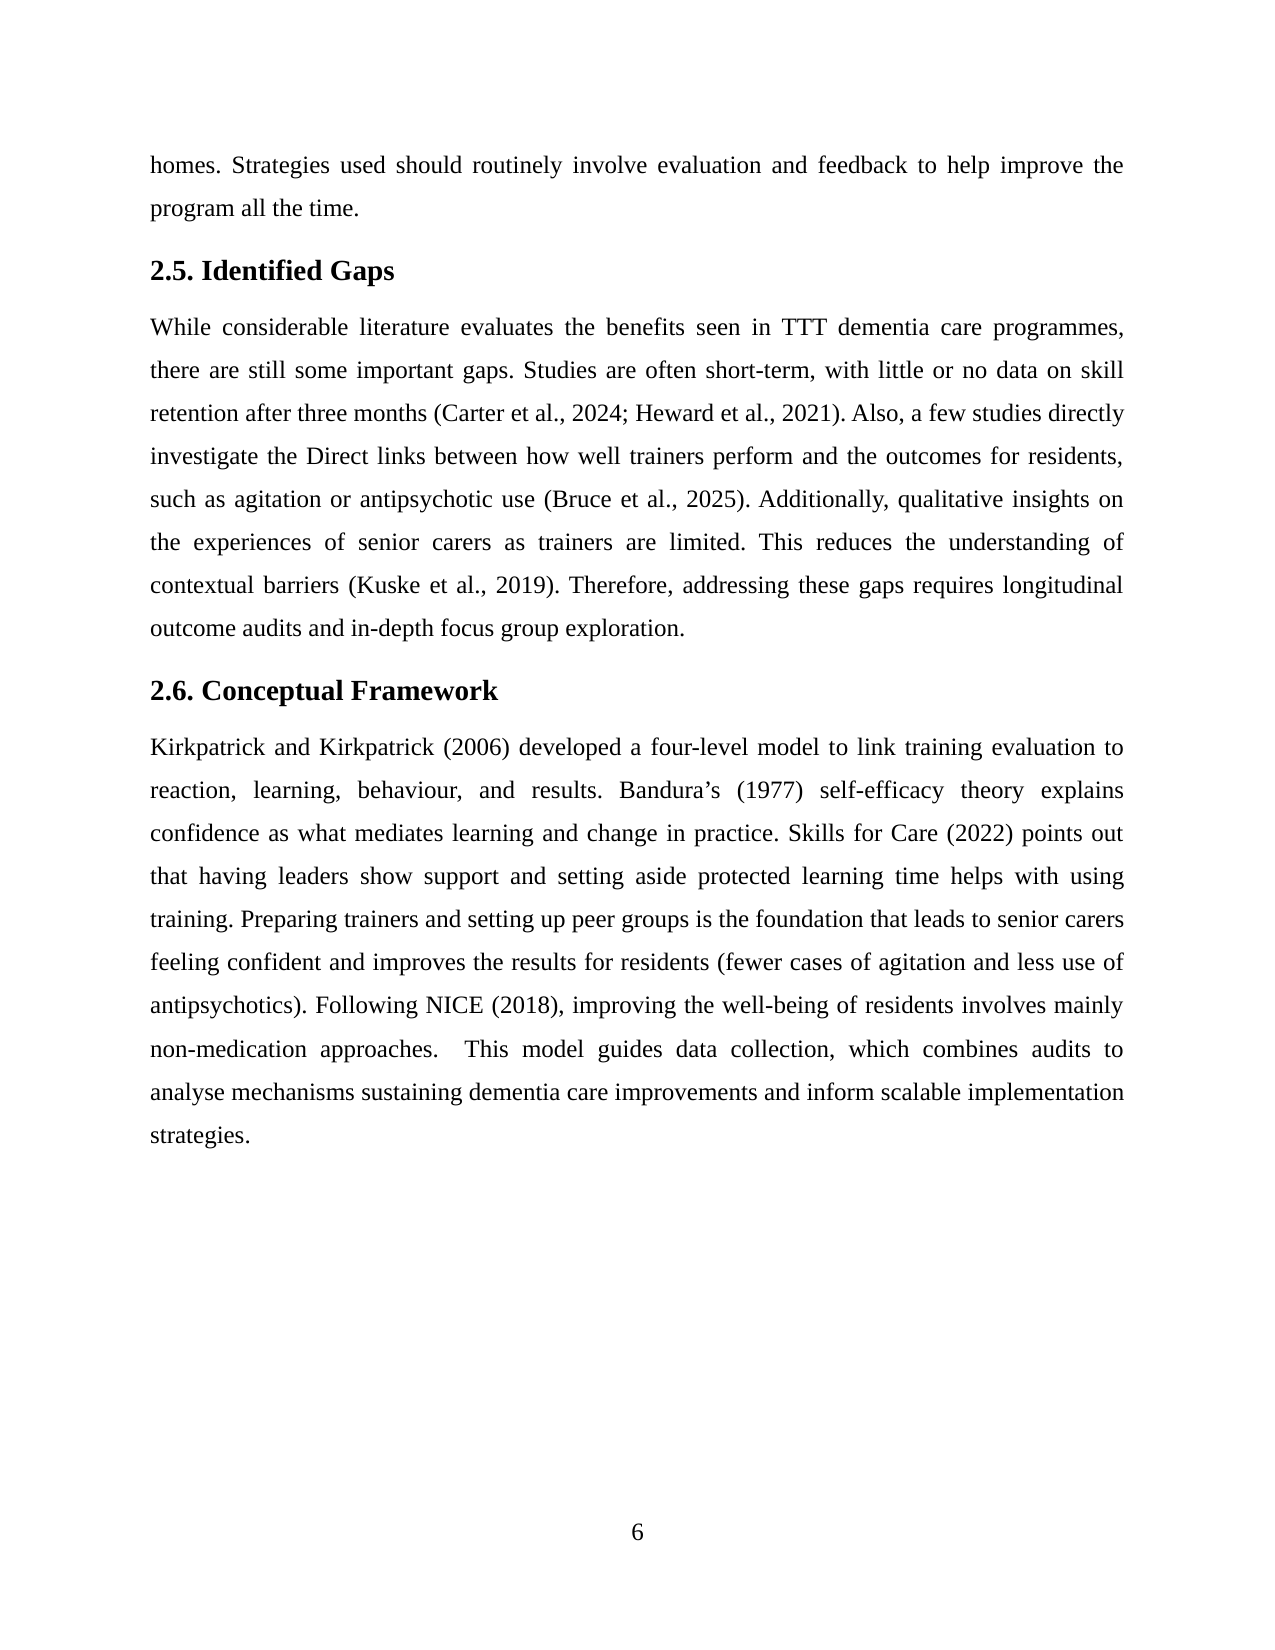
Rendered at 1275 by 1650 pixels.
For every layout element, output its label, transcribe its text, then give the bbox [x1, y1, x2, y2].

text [150, 150, 1125, 222]
subtitle 2.5. Identified Gaps [150, 253, 1125, 286]
text While considerable literature evaluates the benefits seen in TTT dementia care programmes, there are still some important gaps. Studies are often short-term, with little or no data on skill retention after three months (Carter et al., 2024; Heward et al., 2021). Also, a few studies directly investigate the Direct links between how well trainers perform and the outcomes for residents, such as agitation or antipsychotic use (Bruce et al., 2025). Additionally, qualitative insights on the experiences of senior carers as trainers are limited. This reduces the understanding of contextual barriers (Kuske et al., 2019). Therefore, addressing these gaps requires longitudinal outcome audits and in-depth focus group exploration. [150, 312, 1125, 642]
subtitle 2.6. Conceptual Framework [150, 673, 1125, 707]
text Kirkpatrick and Kirkpatrick (2006) developed a four-level model to link training evaluation to reaction, learning, behaviour, and results. Bandura’s (1977) self-efficacy theory explains confidence as what mediates learning and change in practice. Skills for Care (2022) points out that having leaders show support and setting aside protected learning time helps with using training. Preparing trainers and setting up peer groups is the foundation that leads to senior carers feeling confident and improves the results for residents (fewer cases of agitation and less use of antipsychotics). Following NICE (2018), improving the well-being of residents involves mainly non-medication approaches. This model guides data collection, which combines audits to analyse mechanisms sustaining dementia care improvements and inform scalable implementation strategies. [150, 732, 1125, 1149]
